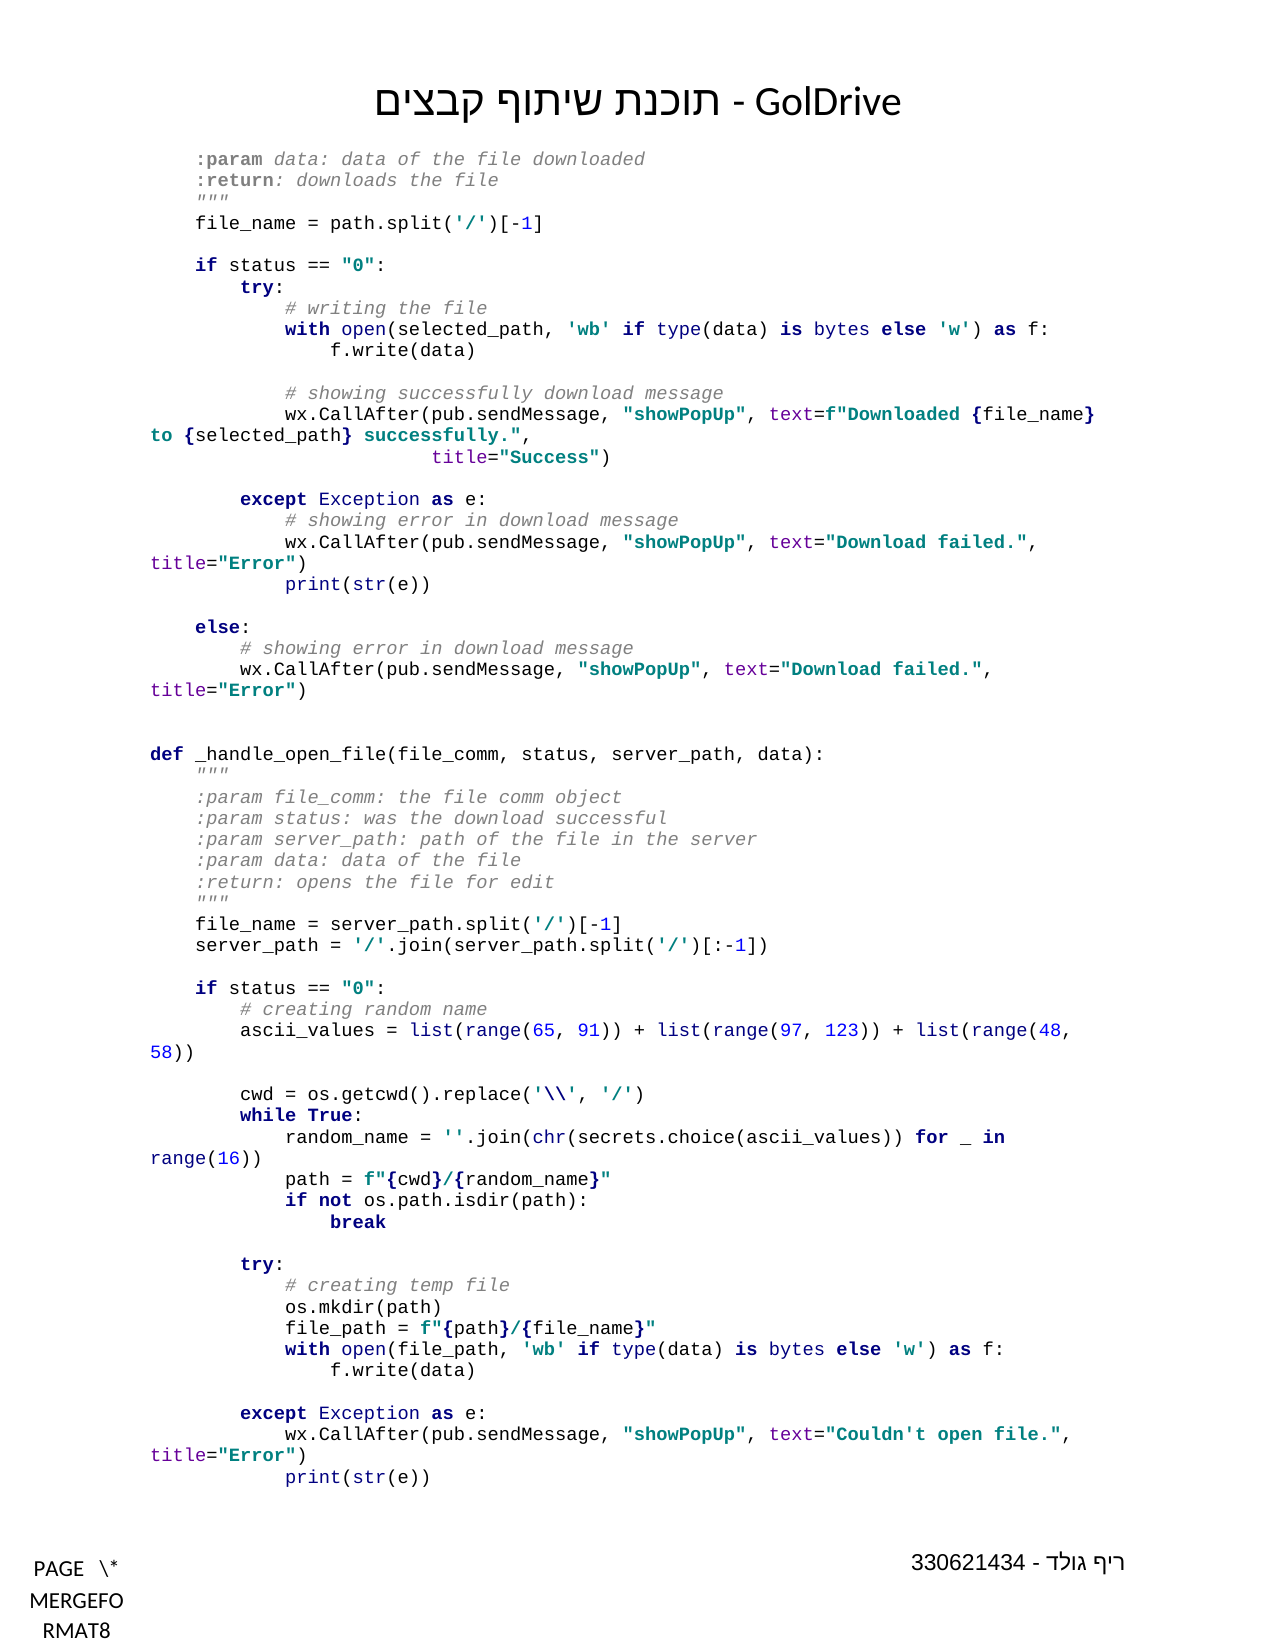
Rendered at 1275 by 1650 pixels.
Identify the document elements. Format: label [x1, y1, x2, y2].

text [150, 150, 1125, 1489]
